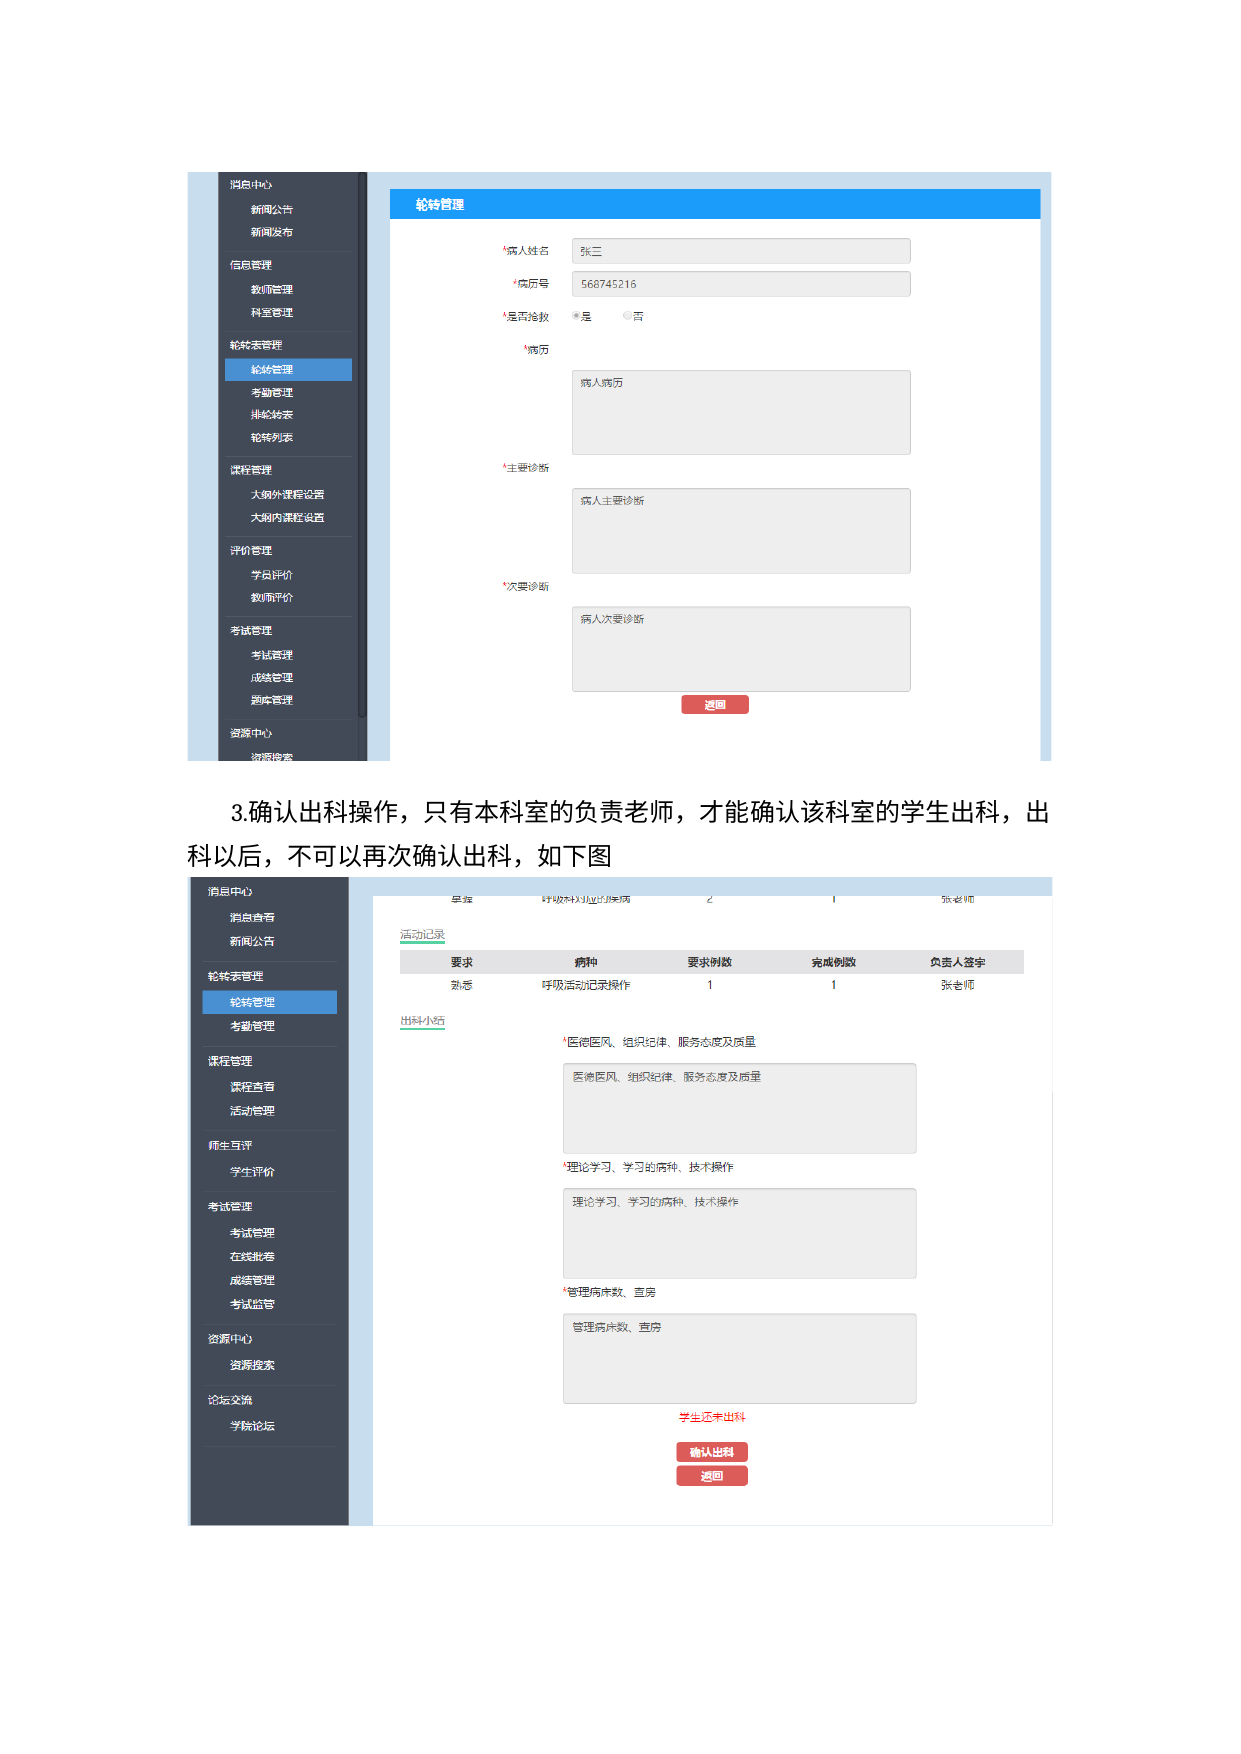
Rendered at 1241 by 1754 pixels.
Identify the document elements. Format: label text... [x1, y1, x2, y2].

picture [187, 172, 1052, 761]
picture [187, 877, 1053, 1526]
text 3.确认出科操作，只有本科室的负责老师，才能确认该科室的学生出科，出科以后，不可以再次确认出科，如下图 [187, 789, 1053, 877]
